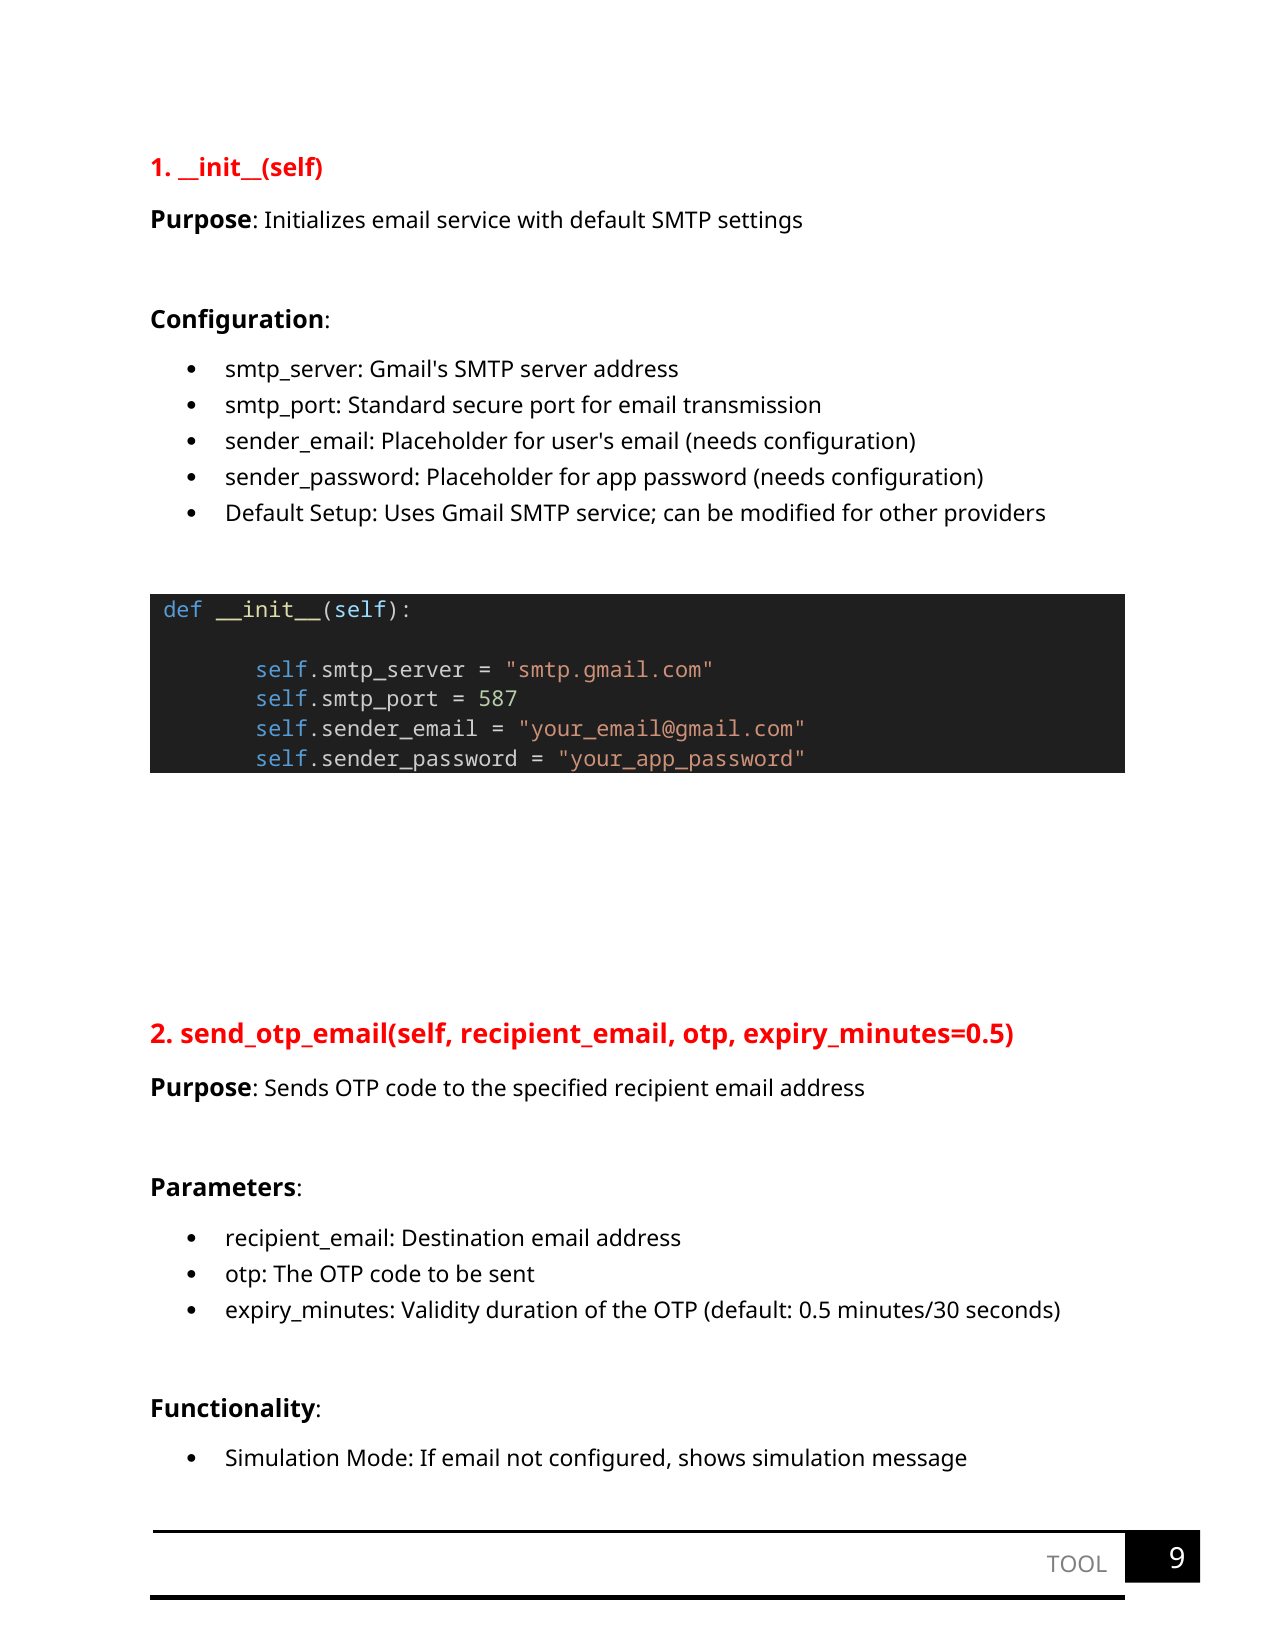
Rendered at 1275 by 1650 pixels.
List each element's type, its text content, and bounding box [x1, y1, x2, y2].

text self.smtp_port = 587 [150, 683, 1125, 713]
list Default Setup: Uses Gmail SMTP service; can be modified for other providers [187, 497, 1125, 528]
text 1. __init__(self) [150, 150, 1125, 184]
text self.smtp_server = "smtp.gmail.com" [150, 654, 1125, 683]
list expiry_minutes: Validity duration of the OTP (default: 0.5 minutes/30 seconds) [187, 1293, 1125, 1325]
text def __init__(self): [150, 594, 1125, 624]
text Purpose: Initializes email service with default SMTP settings [150, 202, 1125, 236]
text self.sender_password = "your_app_password" [150, 743, 1125, 773]
text Purpose: Sends OTP code to the specified recipient email address [150, 1070, 1125, 1104]
text Configuration: [150, 302, 1125, 336]
list sender_email: Placeholder for user's email (needs configuration) [187, 425, 1125, 457]
text 2. send_otp_email(self, recipient_email, otp, expiry_minutes=0.5) [150, 1015, 1125, 1052]
list Simulation Mode: If email not configured, shows simulation message [187, 1442, 1125, 1473]
text Functionality: [150, 1390, 1125, 1424]
list otp: The OTP code to be sent [187, 1258, 1125, 1289]
text Parameters: [150, 1170, 1125, 1204]
list sender_password: Placeholder for app password (needs configuration) [187, 461, 1125, 492]
text self.sender_email = "your_email@gmail.com" [150, 713, 1125, 743]
list smtp_server: Gmail's SMTP server address [187, 353, 1125, 385]
list recipient_email: Destination email address [187, 1222, 1125, 1253]
list smtp_port: Standard secure port for email transmission [187, 389, 1125, 421]
